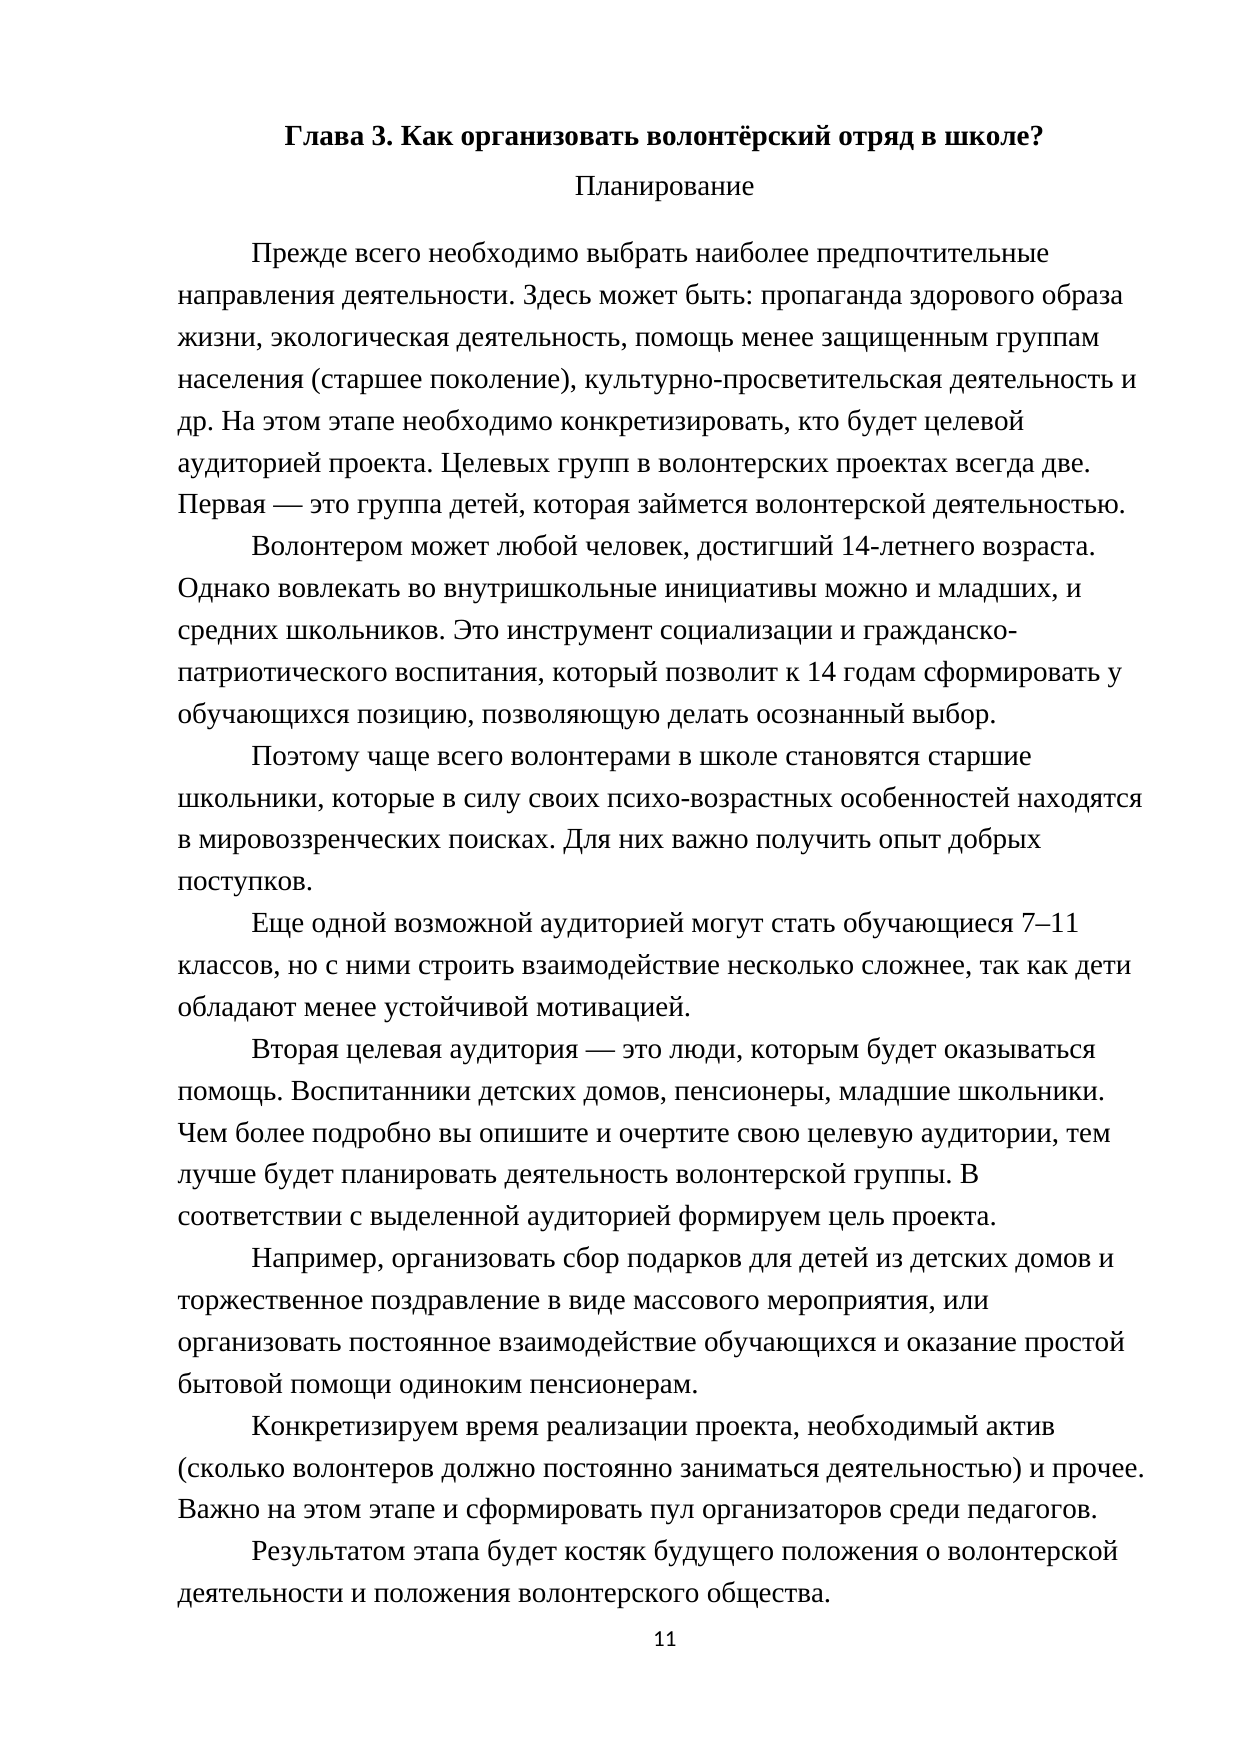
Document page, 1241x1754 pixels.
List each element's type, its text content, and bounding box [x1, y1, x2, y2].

text Вторая целевая аудитория — это люди, которым будет оказываться помощь. Воспитанники детских домов, пенсионеры, младшие школьники. Чем более подробно вы опишите и очертите свою целевую аудитории, тем лучше будет планировать деятельность волонтерской группы. В соответствии с выделенной аудиторией формируем цель проекта. [177, 1031, 1152, 1232]
text Результатом этапа будет костяк будущего положения о волонтерской деятельности и положения волонтерского общества. [177, 1533, 1152, 1609]
text Волонтером может любой человек, достигший 14-летнего возраста. Однако вовлекать во внутришкольные инициативы можно и младших, и средних школьников. Это инструмент социализации и гражданско-патриотического воспитания, который позволит к 14 годам сформировать у обучающихся позицию, позволяющую делать осознанный выбор. [177, 528, 1152, 729]
text Планирование [177, 168, 1152, 202]
text Поэтому чаще всего волонтерами в школе становятся старшие школьники, которые в силу своих психо-возрастных особенностей находятся в мировоззренческих поисках. Для них важно получить опыт добрых поступков. [177, 738, 1152, 897]
text Например, организовать сбор подарков для детей из детских домов и торжественное поздравление в виде массового мероприятия, или организовать постоянное взаимодействие обучающихся и оказание простой бытовой помощи одиноким пенсионерам. [177, 1240, 1152, 1399]
text Прежде всего необходимо выбрать наиболее предпочтительные направления деятельности. Здесь может быть: пропаганда здорового образа жизни, экологическая деятельность, помощь менее защищенным группам населения (старшее поколение), культурно-просветительская деятельность и др. На этом этапе необходимо конкретизировать, кто будет целевой аудиторией проекта. Целевых групп в волонтерских проектах всегда две. Первая — это группа детей, которая займется волонтерской деятельностью. [177, 235, 1152, 520]
text Конкретизируем время реализации проекта, необходимый актив (сколько волонтеров должно постоянно заниматься деятельностью) и прочее. Важно на этом этапе и сформировать пул организаторов среди педагогов. [177, 1408, 1152, 1525]
text Еще одной возможной аудиторией могут стать обучающиеся 7–11 классов, но с ними строить взаимодействие несколько сложнее, так как дети обладают менее устойчивой мотивацией. [177, 905, 1152, 1023]
text Глава 3. Как организовать волонтёрский отряд в школе? [177, 118, 1152, 152]
